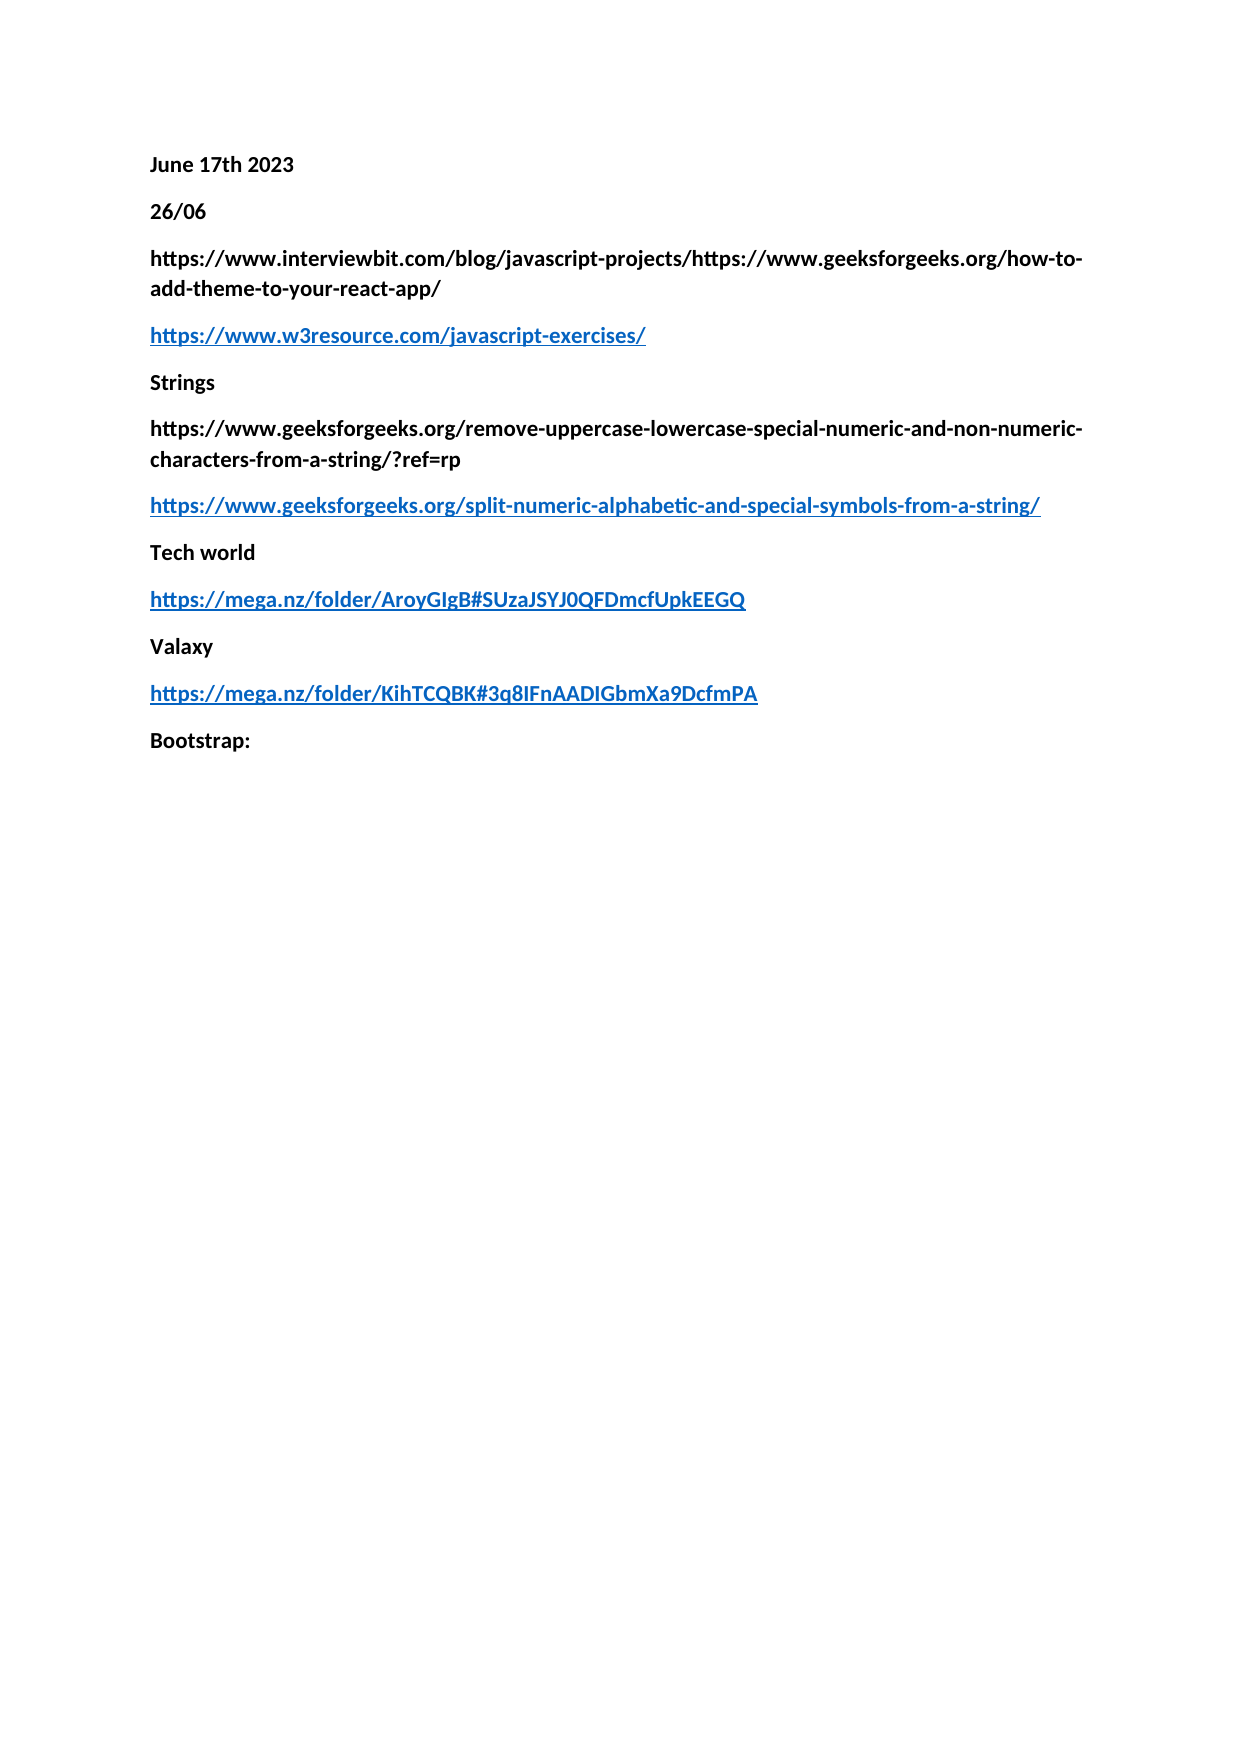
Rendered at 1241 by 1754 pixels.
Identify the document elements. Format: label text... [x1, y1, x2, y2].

text Strings [150, 368, 1090, 396]
text https://www.interviewbit.com/blog/javascript-projects/https://www.geeksforgeeks.org/how-to-add-theme-to-your-react-app/ [150, 244, 1090, 302]
text https://www.geeksforgeeks.org/remove-uppercase-lowercase-special-numeric-and-non-numeric-characters-from-a-string/?ref=rp [150, 414, 1090, 473]
text https://www.geeksforgeeks.org/split-numeric-alphabetic-and-special-symbols-from-a-string/ [150, 492, 1090, 520]
text https://www.w3resource.com/javascript-exercises/ [150, 321, 1090, 349]
text Tech world [150, 538, 1090, 567]
text https://mega.nz/folder/KihTCQBK#3q8IFnAADIGbmXa9DcfmPA [150, 679, 1090, 707]
text June 17th 2023 [150, 150, 1090, 178]
text https://mega.nz/folder/AroyGIgB#SUzaJSYJ0QFDmcfUpkEEGQ [150, 585, 1090, 613]
text 26/06 [150, 197, 1090, 225]
text Valaxy [150, 632, 1090, 660]
text Bootstrap: [150, 726, 1090, 754]
